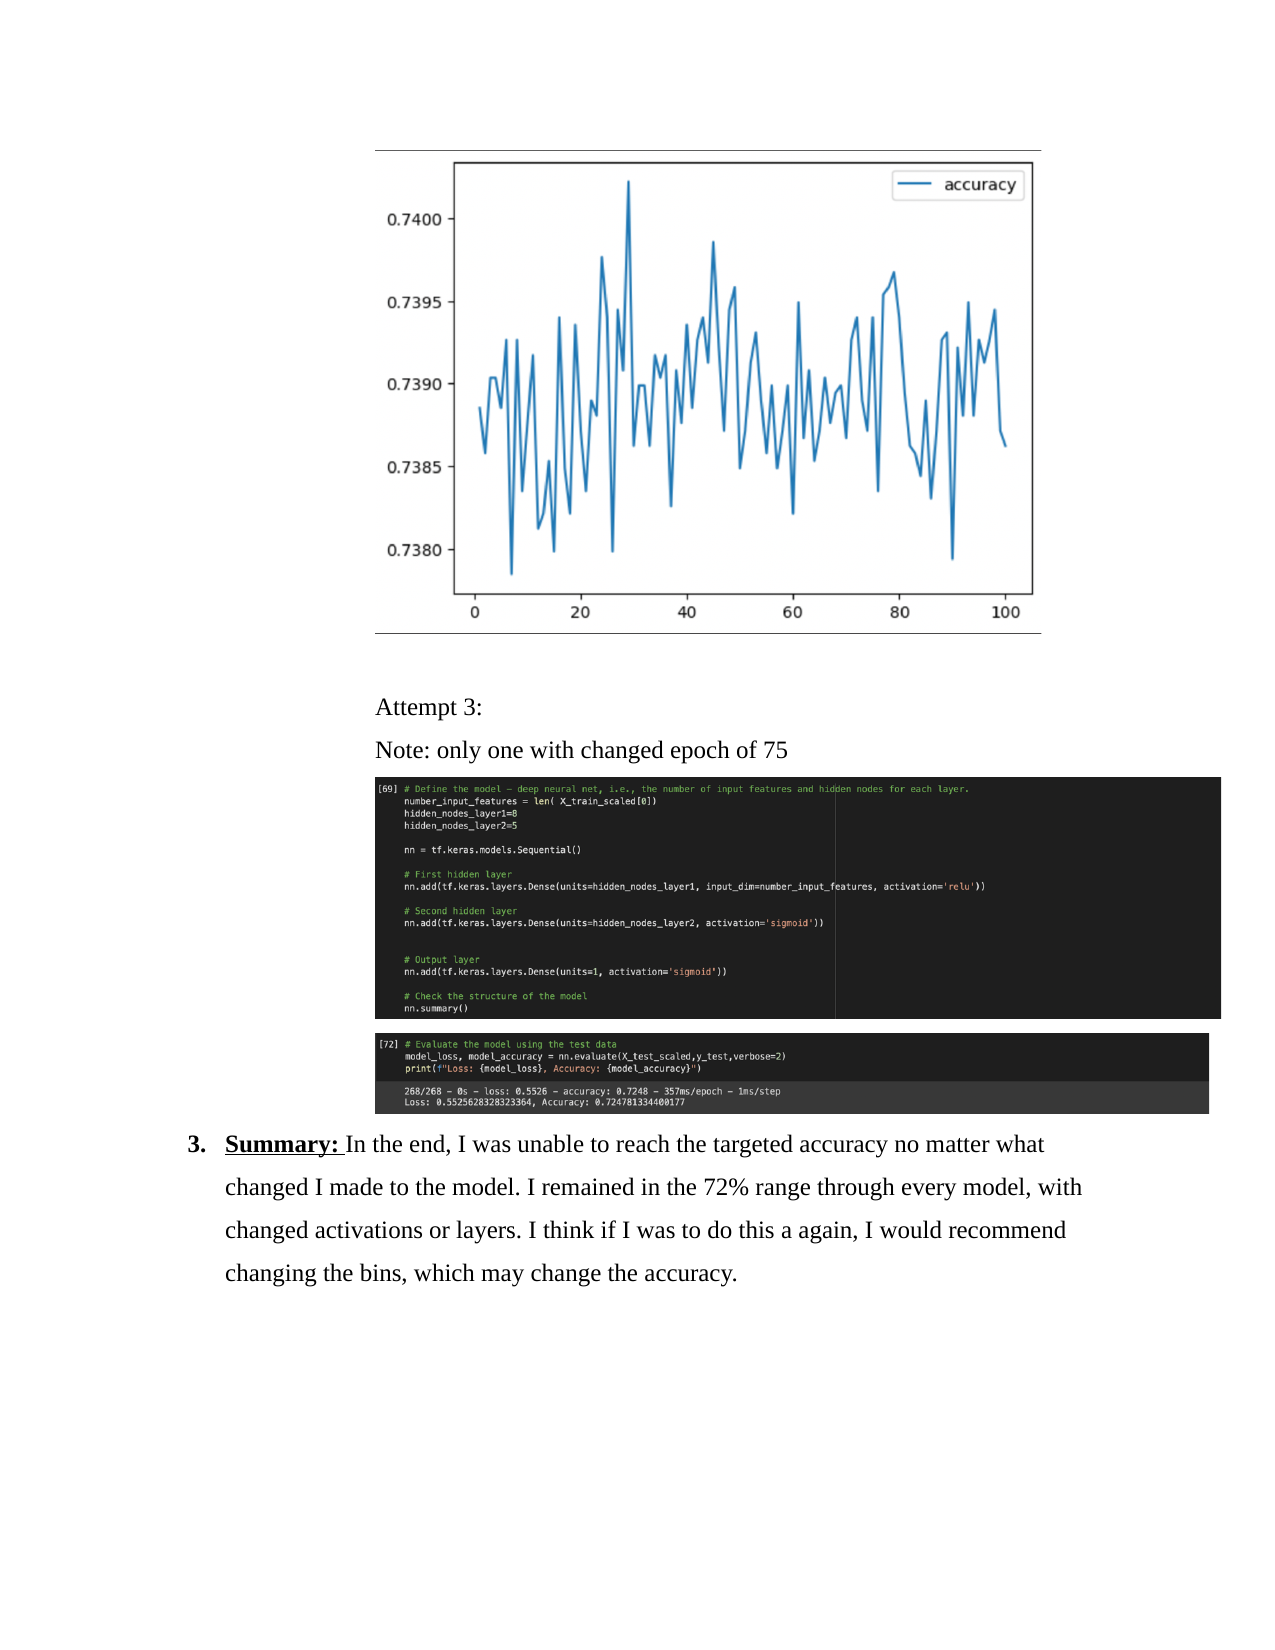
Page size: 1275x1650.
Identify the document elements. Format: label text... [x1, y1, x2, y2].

list Summary: In the end, I was unable to reach the targeted accuracy no matter what changed I made to the model. I remained in the 72% range through every model, with changed activations or layers. I think if I was to do this a again, I would recommend changing the bins, which may change the accuracy. [187, 1129, 1125, 1287]
list Note: only one with changed epoch of 75 [375, 735, 1125, 763]
picture [375, 1033, 1210, 1114]
list Attempt 3: [375, 692, 1125, 720]
picture [375, 150, 1042, 634]
picture [375, 777, 1222, 1019]
